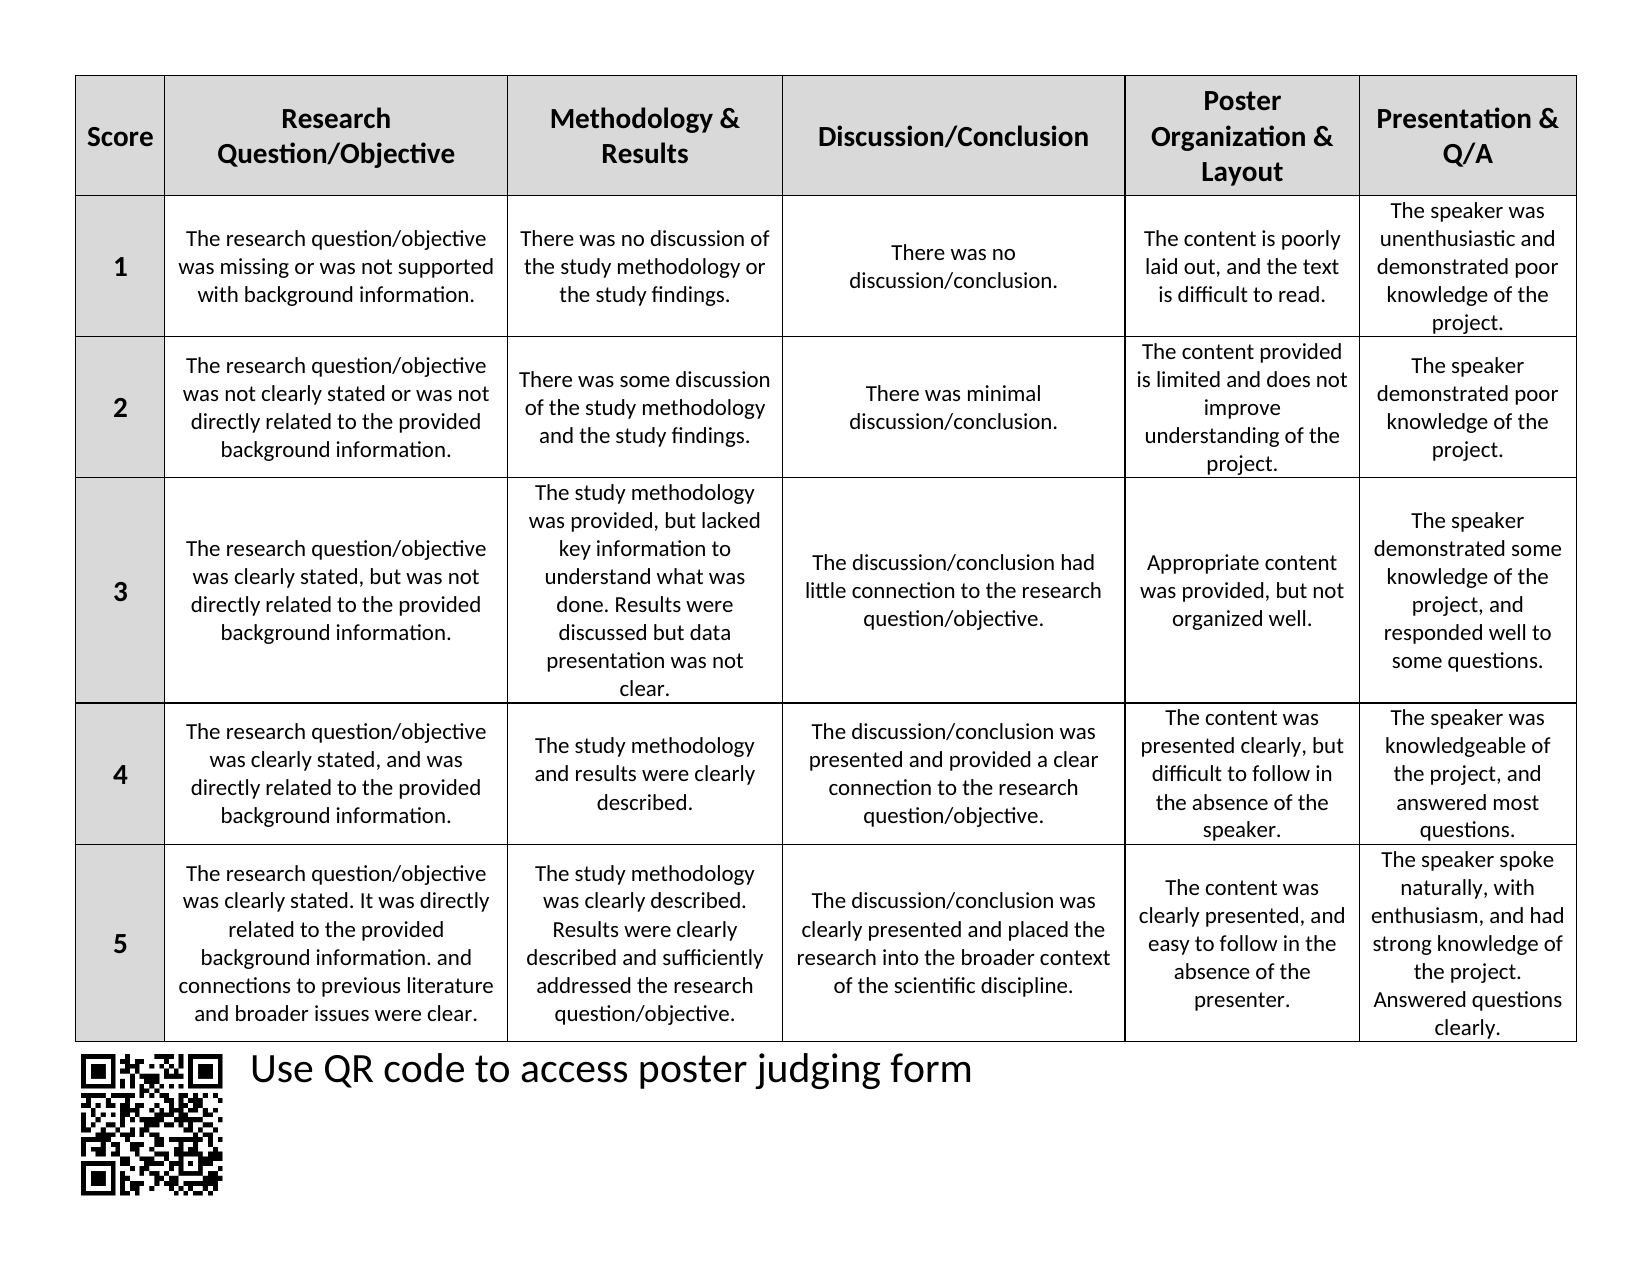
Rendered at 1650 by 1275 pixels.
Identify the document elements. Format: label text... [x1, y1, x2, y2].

table_cell The speaker demonstrated some knowledge of the project, and responded well to some questions. [1360, 478, 1576, 702]
table_cell The discussion/conclusion was presented and provided a clear connection to the research question/objective. [783, 704, 1124, 844]
table_cell The content was presented clearly, but difficult to follow in the absence of the speaker. [1126, 704, 1359, 844]
table_cell The speaker spoke naturally, with enthusiasm, and had strong knowledge of the project. Answered questions clearly. [1360, 845, 1576, 1041]
table_cell The study methodology was clearly described. Results were clearly described and sufficiently addressed the research question/objective. [508, 845, 782, 1041]
table_cell The research question/objective was clearly stated. It was directly related to the provided background information. and connections to previous literature and broader issues were clear. [165, 845, 507, 1041]
text Use QR code to access poster judging form [75, 1042, 1575, 1093]
table_cell The content was clearly presented, and easy to follow in the absence of the presenter. [1126, 845, 1359, 1041]
table_cell The study methodology was provided, but lacked key information to understand what was done. Results were discussed but data presentation was not clear. [508, 478, 782, 702]
table_cell 2 [76, 337, 164, 477]
table_cell 3 [76, 478, 164, 702]
table_cell The speaker was unenthusiastic and demonstrated poor knowledge of the project. [1360, 196, 1576, 336]
table_header Poster Organization & Layout [1126, 76, 1359, 195]
table_cell There was minimal discussion/conclusion. [783, 337, 1124, 477]
table_cell The study methodology and results were clearly described. [508, 704, 782, 844]
table_cell 4 [76, 704, 164, 844]
table_cell The research question/objective was clearly stated, but was not directly related to the provided background information. [165, 478, 507, 702]
table_cell The research question/objective was not clearly stated or was not directly related to the provided background information. [165, 337, 507, 477]
table_cell 5 [76, 845, 164, 1041]
table_header Score [76, 76, 164, 195]
table_cell There was no discussion of the study methodology or the study findings. [508, 196, 782, 336]
table_cell The research question/objective was clearly stated, and was directly related to the provided background information. [165, 704, 507, 844]
table_cell The content provided is limited and does not improve understanding of the project. [1126, 337, 1359, 477]
table_cell The discussion/conclusion was clearly presented and placed the research into the broader context of the scientific discipline. [783, 845, 1124, 1041]
table_cell 1 [76, 196, 164, 336]
table_header Presentation & Q/A [1360, 76, 1576, 195]
table_header Research Question/Objective [165, 76, 507, 195]
picture [76, 1050, 227, 1200]
table_cell There was no discussion/conclusion. [783, 196, 1124, 336]
table_cell The content is poorly laid out, and the text is difficult to read. [1126, 196, 1359, 336]
table_cell The discussion/conclusion had little connection to the research question/objective. [783, 478, 1124, 702]
table_cell The speaker demonstrated poor knowledge of the project. [1360, 337, 1576, 477]
table_header Discussion/Conclusion [783, 76, 1124, 195]
table_cell The speaker was knowledgeable of the project, and answered most questions. [1360, 704, 1576, 844]
table_header Methodology & Results [508, 76, 782, 195]
table_cell The research question/objective was missing or was not supported with background information. [165, 196, 507, 336]
table_cell There was some discussion of the study methodology and the study findings. [508, 337, 782, 477]
table_cell Appropriate content was provided, but not organized well. [1126, 478, 1359, 702]
